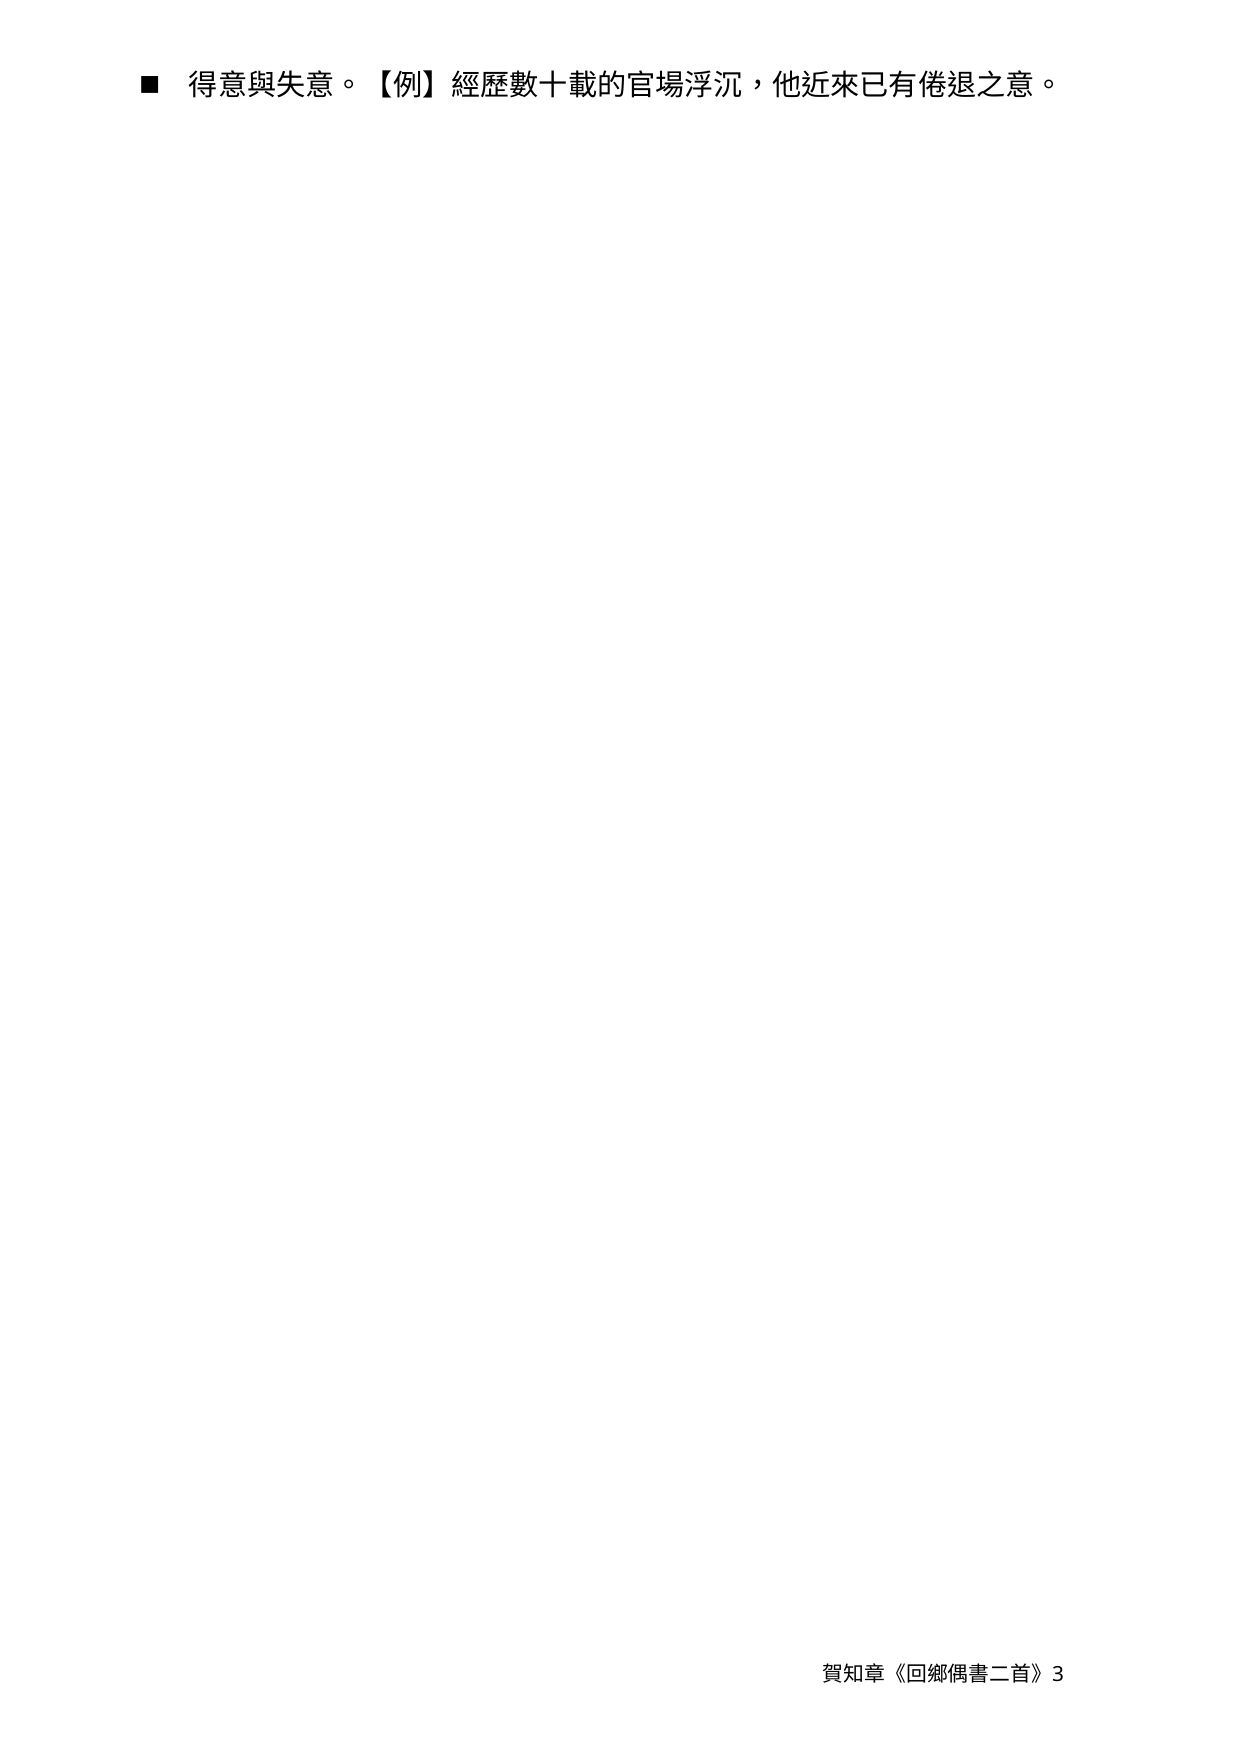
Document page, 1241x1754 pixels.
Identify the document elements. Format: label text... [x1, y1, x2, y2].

list 得意與失意。【例】經歷數十載的官場浮沉，他近來已有倦退之意。 [139, 59, 1152, 105]
